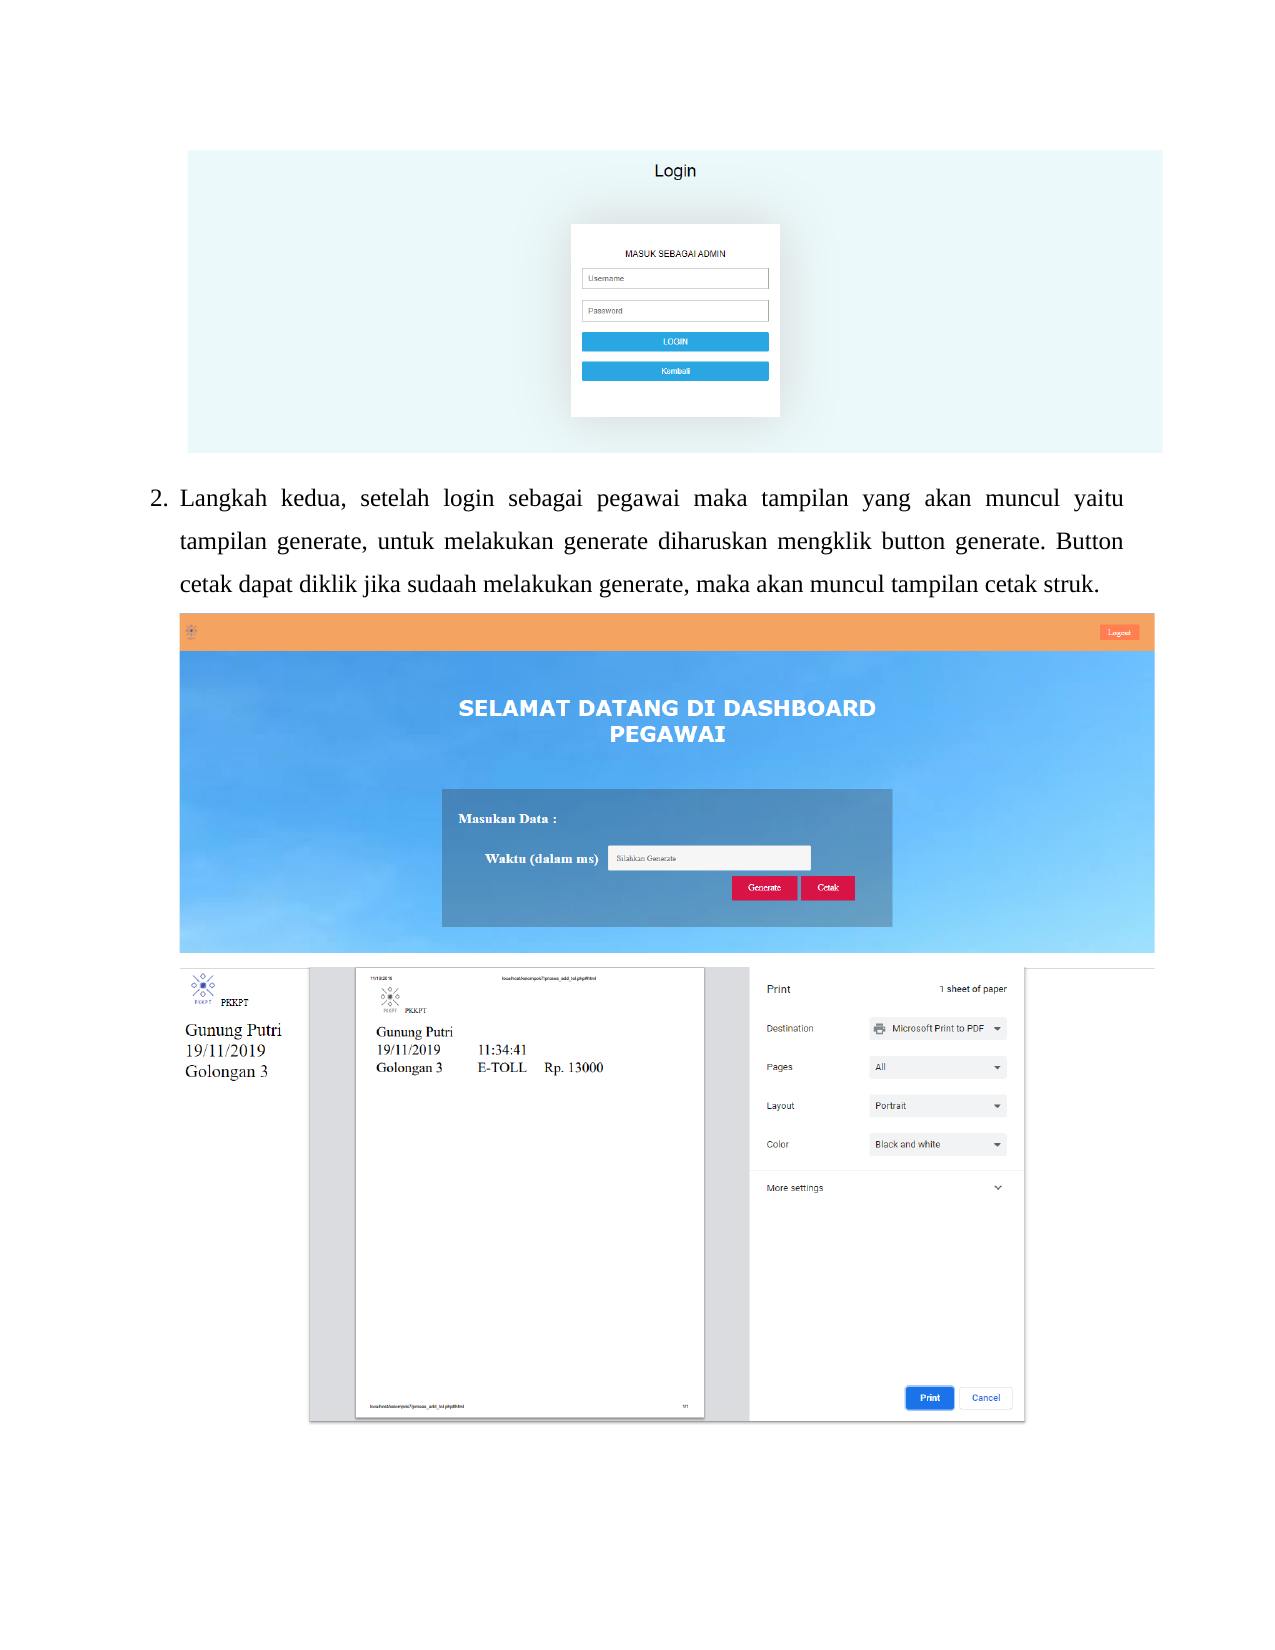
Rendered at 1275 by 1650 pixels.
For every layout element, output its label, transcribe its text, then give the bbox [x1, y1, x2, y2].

picture [179, 967, 1155, 1425]
picture [187, 150, 1163, 453]
list Langkah kedua, setelah login sebagai pegawai maka tampilan yang akan muncul yaitu tampilan generate, untuk melakukan generate diharuskan mengklik button generate. Button cetak dapat diklik jika sudaah melakukan generate, maka akan muncul tampilan cetak struk. [150, 483, 1125, 598]
picture [179, 612, 1155, 953]
